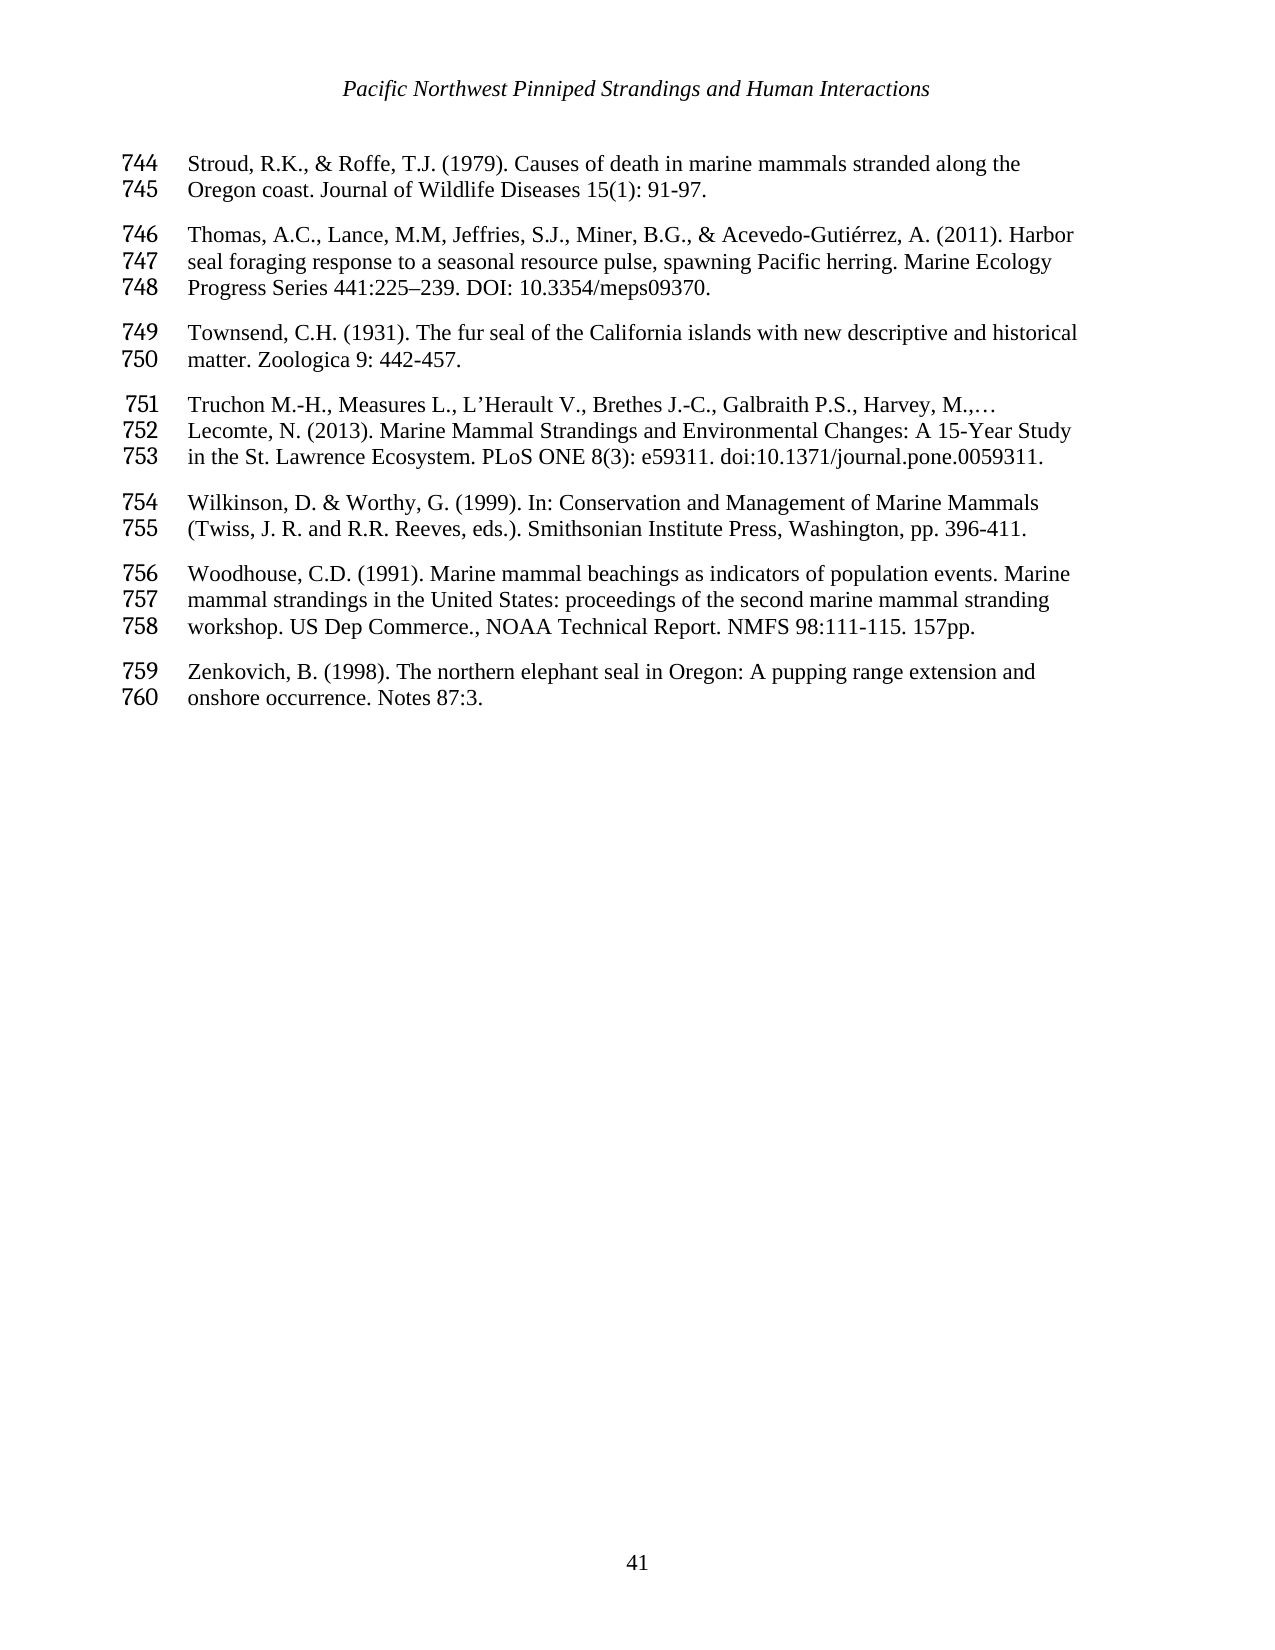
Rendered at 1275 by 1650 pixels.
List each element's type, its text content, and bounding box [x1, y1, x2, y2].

text Townsend, C.H. (1931). The fur seal of the California islands with new descriptive and historical matter. Zoologica 9: 442-457. [187, 319, 1087, 372]
text Stroud, R.K., & Roffe, T.J. (1979). Causes of death in marine mammals stranded along the Oregon coast. Journal of Wildlife Diseases 15(1): 91-97. [187, 150, 1087, 203]
text Woodhouse, C.D. (1991). Marine mammal beachings as indicators of population events. Marine mammal strandings in the United States: proceedings of the second marine mammal stranding workshop. US Dep Commerce., NOAA Technical Report. NMFS 98:111-115. 157pp. [187, 560, 1087, 639]
text Truchon M.-H., Measures L., L’Herault V., Brethes J.-C., Galbraith P.S., Harvey, M.,… Lecomte, N. (2013). Marine Mammal Strandings and Environmental Changes: A 15-Year Study in the St. Lawrence Ecosystem. PLoS ONE 8(3): e59311. doi:10.1371/journal.pone.0059311. [187, 391, 1087, 470]
text Wilkinson, D. & Worthy, G. (1999). In: Conservation and Management of Marine Mammals (Twiss, J. R. and R.R. Reeves, eds.). Smithsonian Institute Press, Washington, pp. 396-411. [187, 488, 1087, 541]
text Zenkovich, B. (1998). The northern elephant seal in Oregon: A pupping range extension and onshore occurrence. Notes 87:3. [187, 658, 1087, 711]
text Thomas, A.C., Lance, M.M, Jeffries, S.J., Miner, B.G., & Acevedo-Gutiérrez, A. (2011). Harbor seal foraging response to a seasonal resource pulse, spawning Pacific herring. Marine Ecology Progress Series 441:225–239. DOI: 10.3354/meps09370. [187, 221, 1087, 301]
